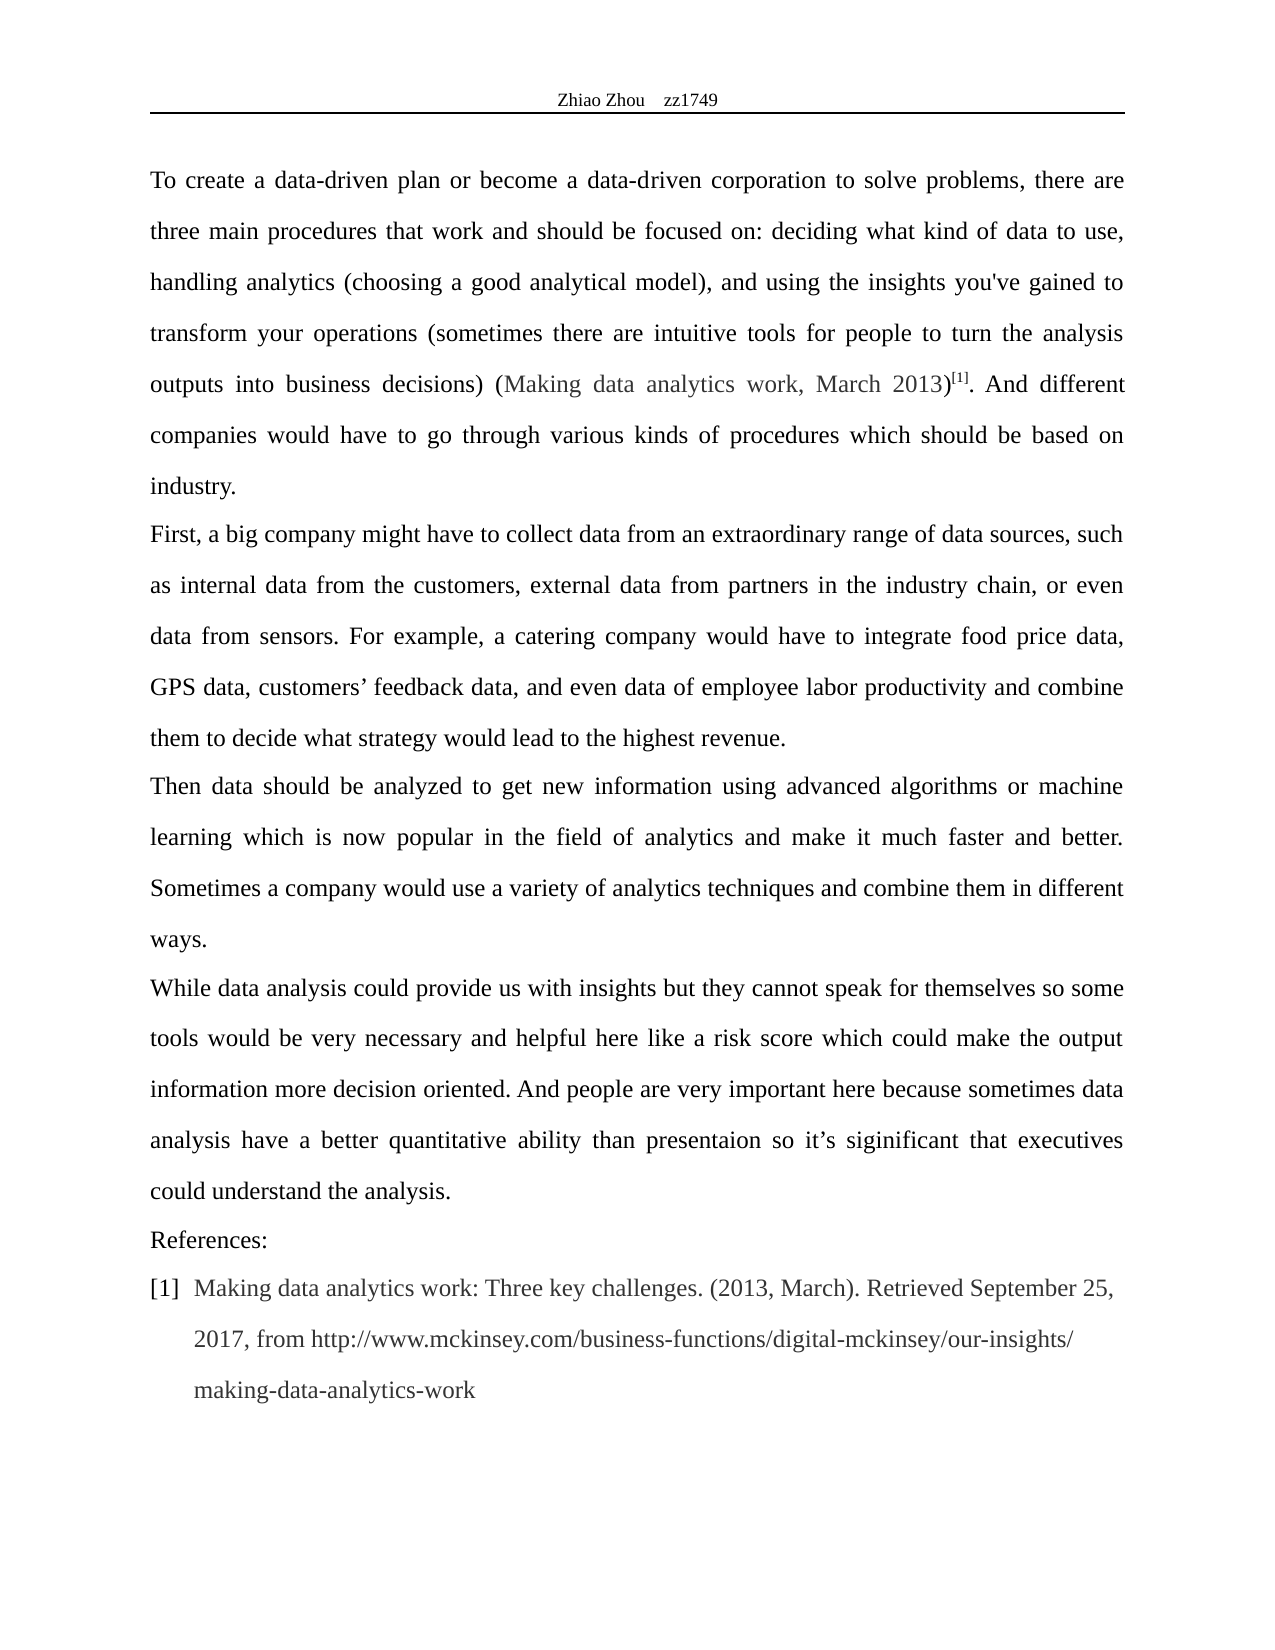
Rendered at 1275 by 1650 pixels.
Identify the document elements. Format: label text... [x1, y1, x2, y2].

text To create a data-driven plan or become a data-driven corporation to solve problems, there are three main procedures that work and should be focused on: deciding what kind of data to use, handling analytics (choosing a good analytical model), and using the insights you've gained to transform your operations (sometimes there are intuitive tools for people to turn the analysis outputs into business decisions) (Making data analytics work, March 2013)[1]. And different companies would have to go through various kinds of procedures which should be based on industry. [150, 163, 1125, 502]
text References: [150, 1222, 1125, 1256]
text Then data should be analyzed to get new information using advanced algorithms or machine learning which is now popular in the field of analytics and make it much faster and better. Sometimes a company would use a variety of analytics techniques and combine them in different ways. [150, 769, 1125, 956]
text First, a big company might have to collect data from an extraordinary range of data sources, such as internal data from the customers, external data from partners in the industry chain, or even data from sensors. For example, a catering company would have to integrate food price data, GPS data, customers’ feedback data, and even data of employee labor productivity and combine them to decide what strategy would lead to the highest revenue. [150, 517, 1125, 754]
list Making data analytics work: Three key challenges. (2013, March). Retrieved September 25, 2017, from http://www.mckinsey.com/business-functions/digital-mckinsey/our-insights/making-data-analytics-work [150, 1270, 1125, 1406]
text While data analysis could provide us with insights but they cannot speak for themselves so some tools would be very necessary and helpful here like a risk score which could make the output information more decision oriented. And people are very important here because sometimes data analysis have a better quantitative ability than presentaion so it’s siginificant that executives could understand the analysis. [150, 970, 1125, 1208]
